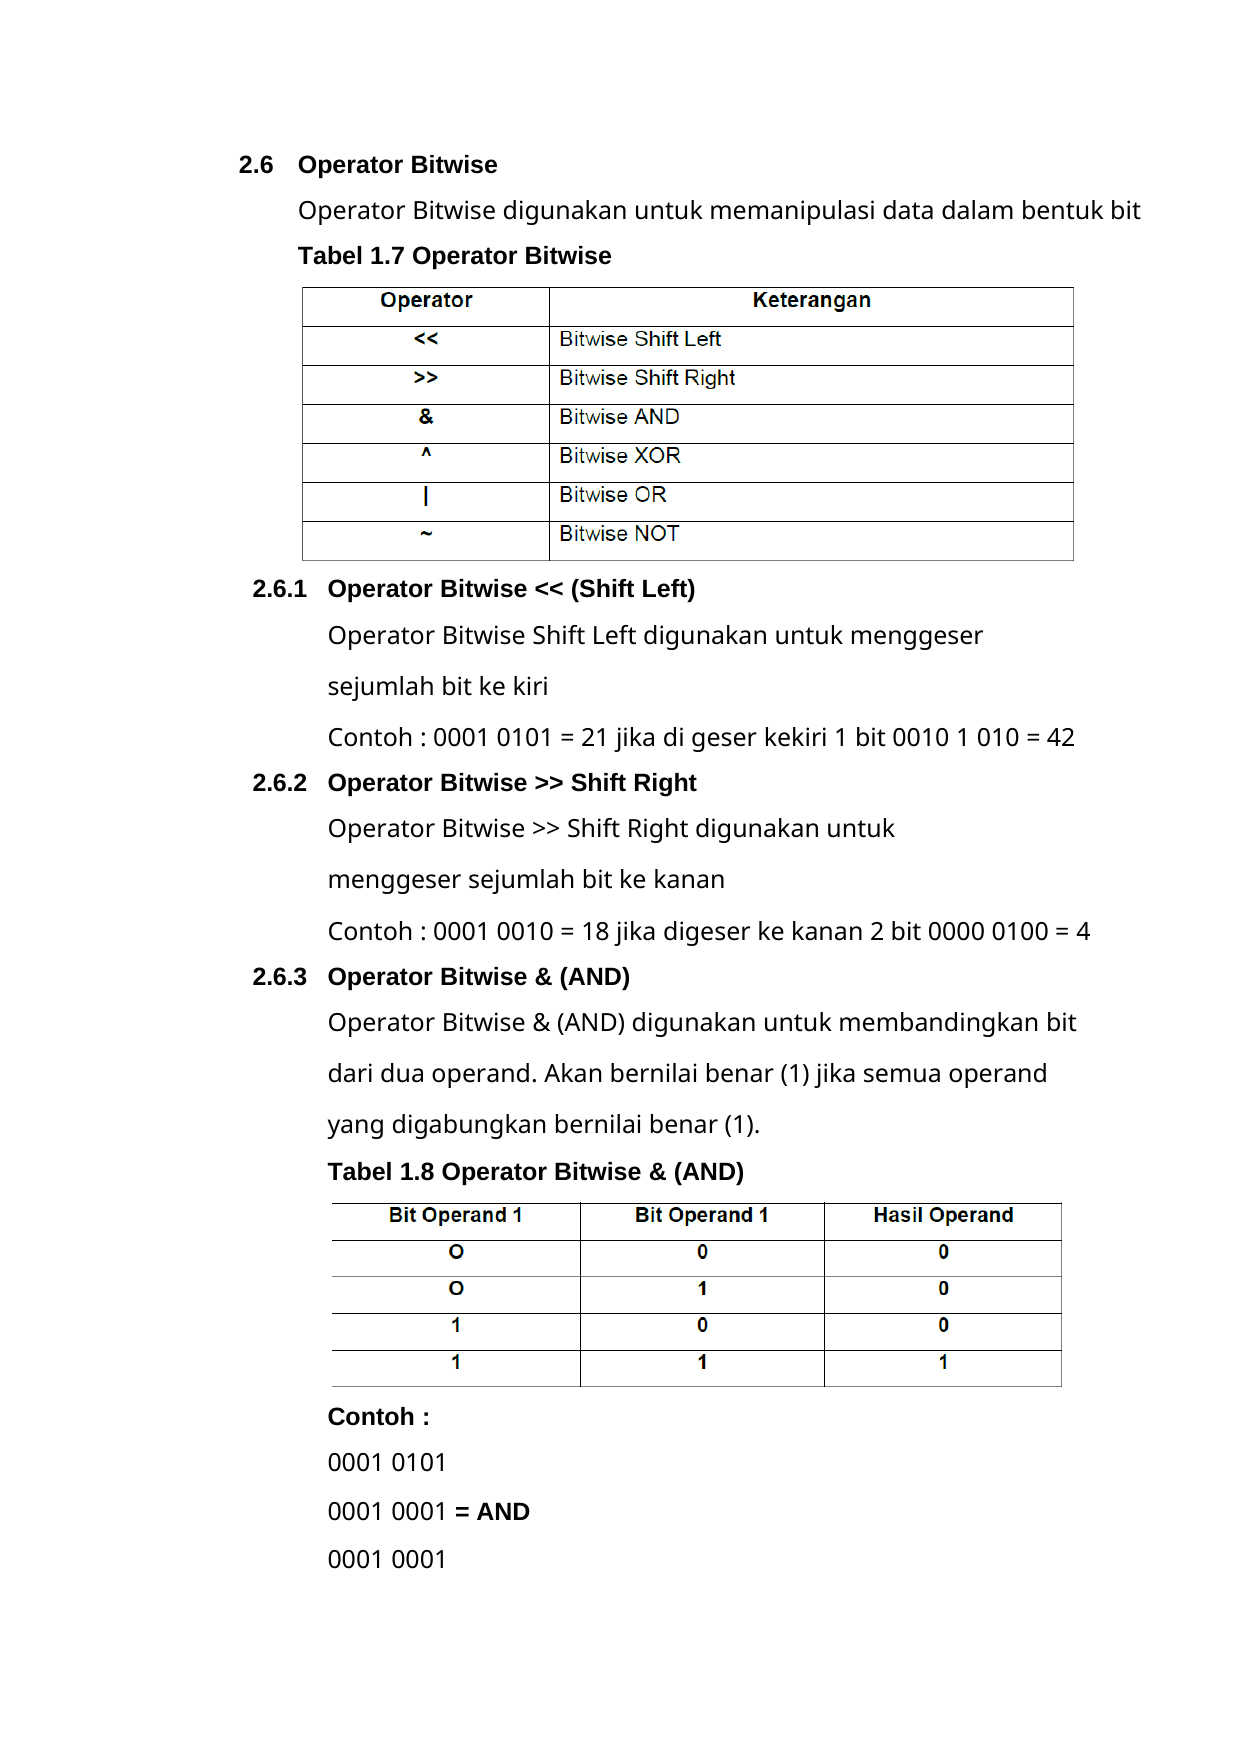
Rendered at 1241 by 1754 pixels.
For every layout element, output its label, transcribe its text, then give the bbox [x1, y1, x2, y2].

subtitle Operator Bitwise & (AND) [252, 961, 1240, 990]
subtitle Operator Bitwise >> Shift Right [252, 768, 1240, 797]
subtitle Tabel 1.7 Operator Bitwise [298, 241, 1240, 270]
picture [332, 1202, 1062, 1387]
text 0001 0101 [327, 1444, 1240, 1479]
text Operator Bitwise & (AND) digunakan untuk membandingkan bit dari dua operand. Akan bernilai benar (1) jika semua operand yang digabungkan bernilai benar (1). [327, 1005, 1080, 1141]
text 0001 0001 = AND [327, 1493, 1240, 1527]
text Operator Bitwise Shift Left digunakan untuk menggeser sejumlah bit ke kiri [327, 617, 1086, 702]
picture [302, 287, 1074, 561]
text Contoh : 0001 0101 = 21 jika di geser kekiri 1 bit 0010 1 010 = 42 [327, 719, 1240, 753]
list Operator Bitwise [239, 150, 1240, 178]
text Operator Bitwise >> Shift Right digunakan untuk menggeser sejumlah bit ke kanan [327, 811, 995, 896]
text Operator Bitwise digunakan untuk memanipulasi data dalam bentuk bit [298, 193, 1240, 227]
text 0001 0001 [327, 1542, 1240, 1576]
subtitle Tabel 1.8 Operator Bitwise & (AND) [327, 1158, 1240, 1186]
text Contoh : 0001 0010 = 18 jika digeser ke kanan 2 bit 0000 0100 = 4 [327, 913, 1240, 947]
